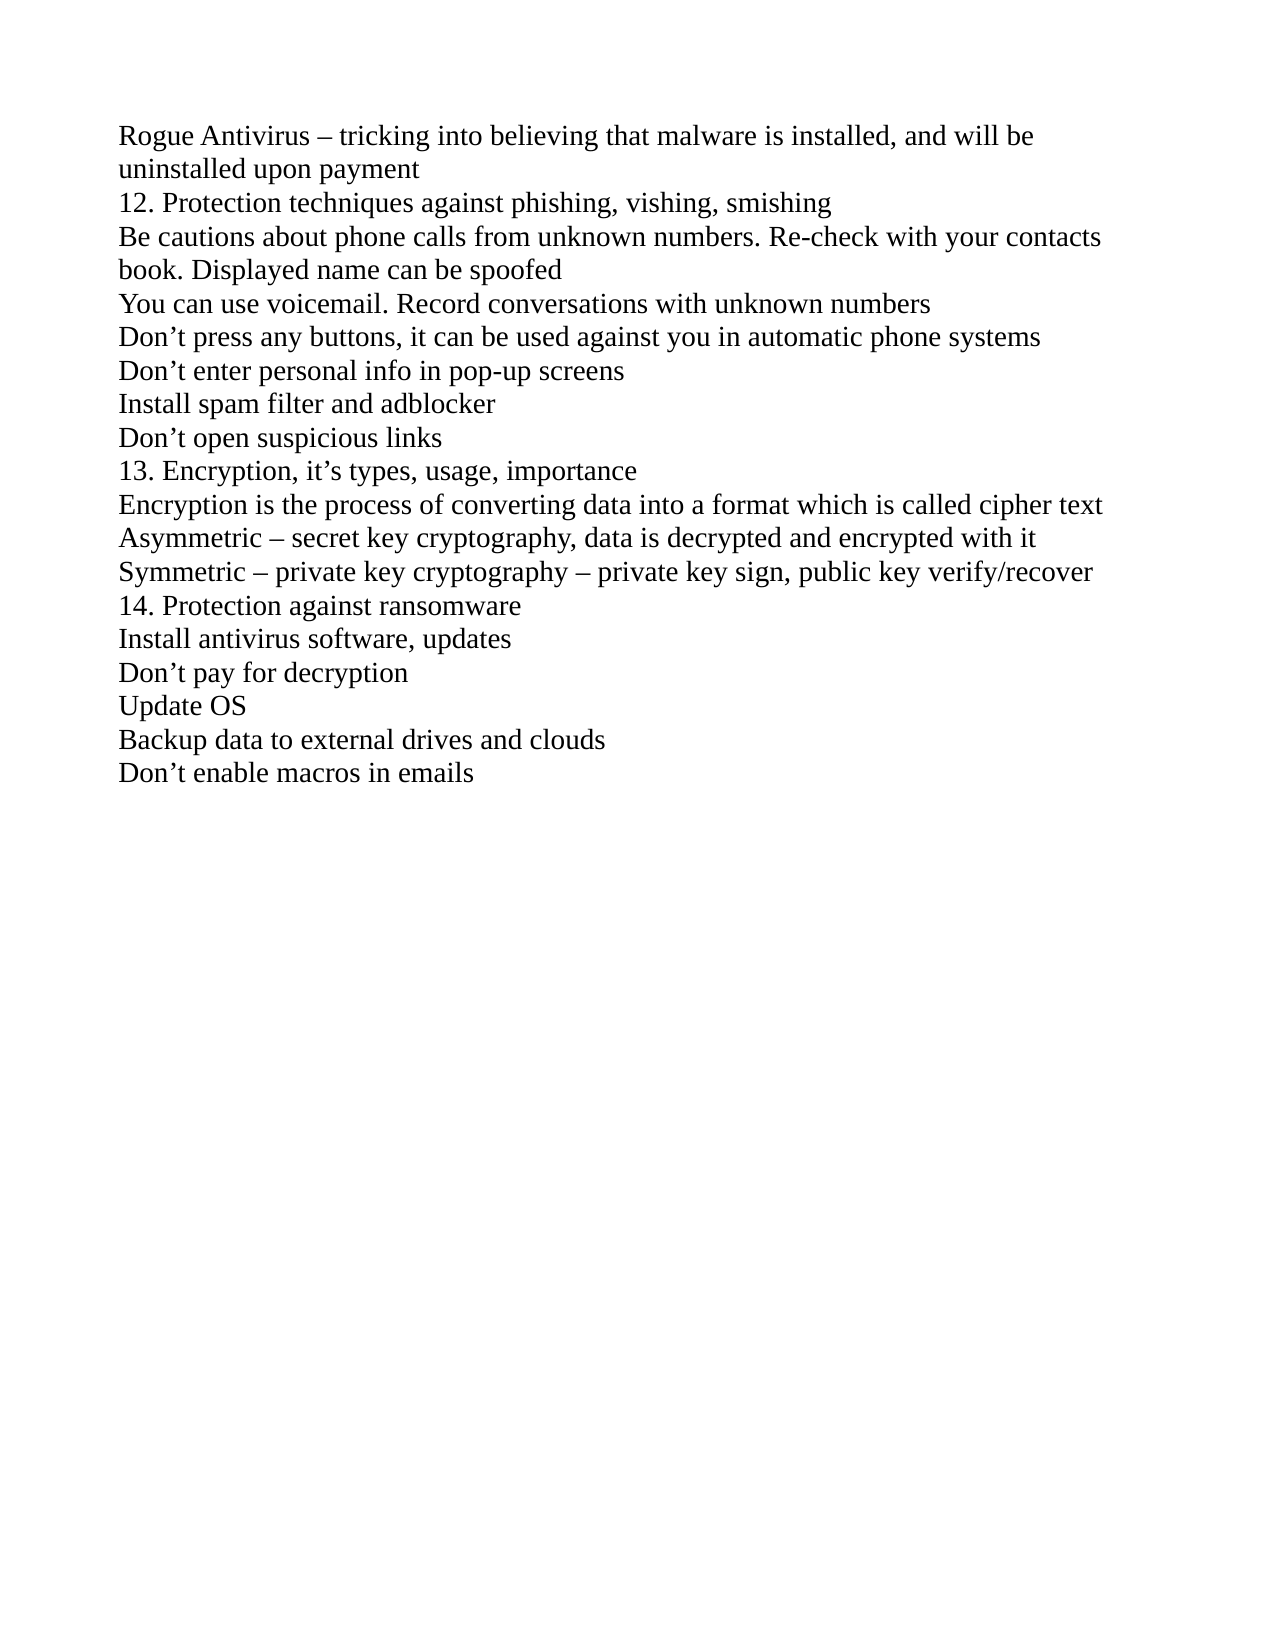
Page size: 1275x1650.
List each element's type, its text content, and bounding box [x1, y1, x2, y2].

text Asymmetric – secret key cryptography, data is decrypted and encrypted with it [118, 521, 1157, 554]
text Don’t open suspicious links [118, 420, 1157, 453]
text Encryption is the process of converting data into a format which is called cipher text [118, 487, 1157, 521]
text Backup data to external drives and clouds [118, 722, 1157, 755]
text Install spam filter and adblocker [118, 386, 1157, 420]
text Don’t enter personal info in pop-up screens [118, 353, 1157, 386]
text Be cautions about phone calls from unknown numbers. Re-check with your contacts book. Displayed name can be spoofed [118, 219, 1157, 286]
text Update OS [118, 688, 1157, 722]
text Don’t press any buttons, it can be used against you in automatic phone systems [118, 319, 1157, 353]
text 13. Encryption, it’s types, usage, importance [118, 453, 1157, 487]
text Symmetric – private key cryptography – private key sign, public key verify/recover [118, 554, 1157, 588]
text 14. Protection against ransomware [118, 588, 1157, 621]
text You can use voicemail. Record conversations with unknown numbers [118, 286, 1157, 319]
text Don’t pay for decryption [118, 655, 1157, 688]
text Install antivirus software, updates [118, 621, 1157, 655]
text Rogue Antivirus – tricking into believing that malware is installed, and will be uninstalled upon payment [118, 118, 1157, 185]
text Don’t enable macros in emails [118, 755, 1157, 789]
text 12. Protection techniques against phishing, vishing, smishing [118, 185, 1157, 219]
